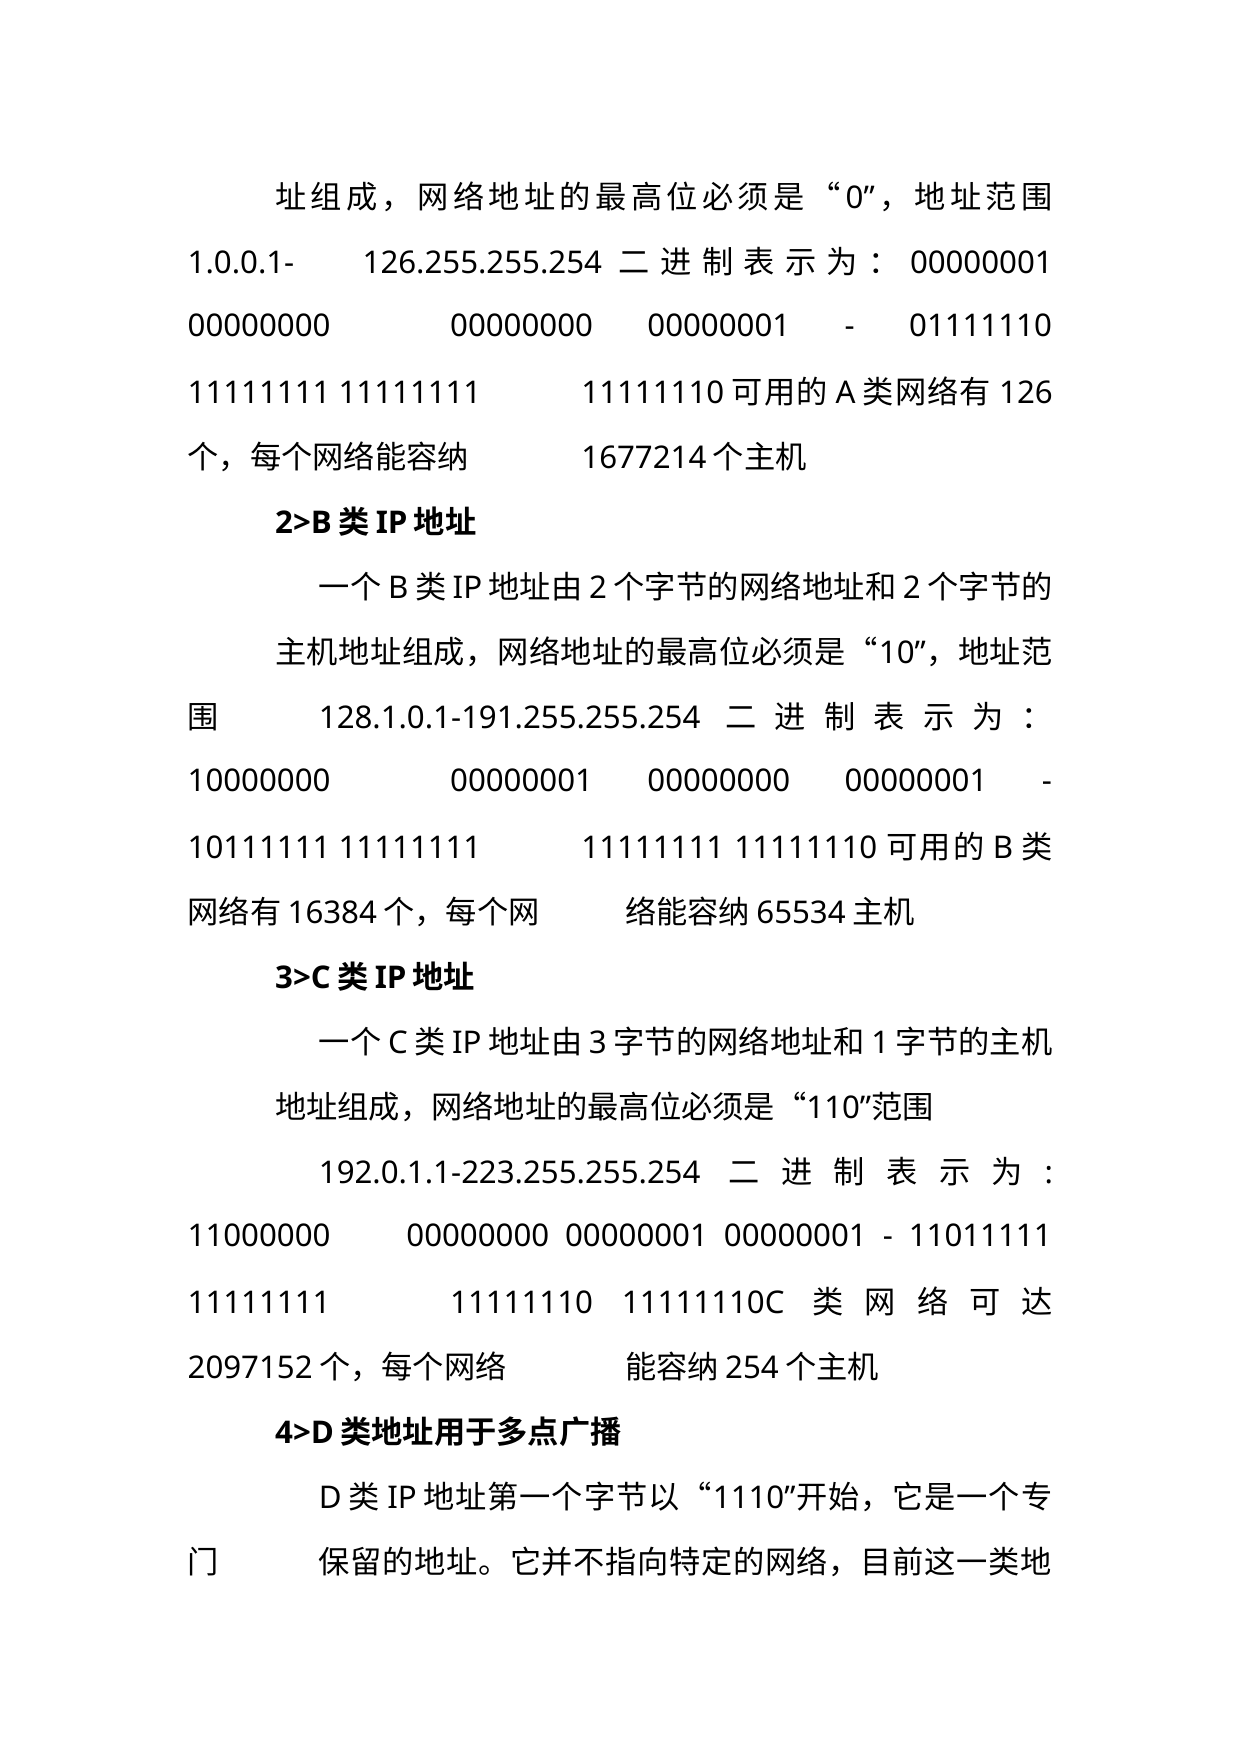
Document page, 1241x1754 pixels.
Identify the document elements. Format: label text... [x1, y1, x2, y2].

text 3>C类IP地址 [187, 942, 1053, 1007]
text 一个B类IP地址由2个字节的网络地址和2个字节的 主机地址组成，网络地址的最高位必须是“10”，地址范围 128.1.0.1-191.255.255.254二进制表示为：10000000 00000001 00000000 00000001 - 10111111 11111111 11111111 11111110可用的B类网络有16384个，每个网 络能容纳65534主机 [187, 552, 1053, 942]
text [187, 162, 1053, 487]
text 2>B类IP地址 [187, 487, 1053, 552]
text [187, 1462, 1053, 1592]
text 一个C类IP地址由3字节的网络地址和1字节的主机 地址组成，网络地址的最高位必须是“110”范围 192.0.1.1-223.255.255.254二进制表示为: 11000000 00000000 00000001 00000001 - 11011111 11111111 11111110 11111110C类网络可达2097152个，每个网络 能容纳254个主机 [187, 1007, 1053, 1397]
text 4>D类地址用于多点广播 [187, 1397, 1053, 1462]
